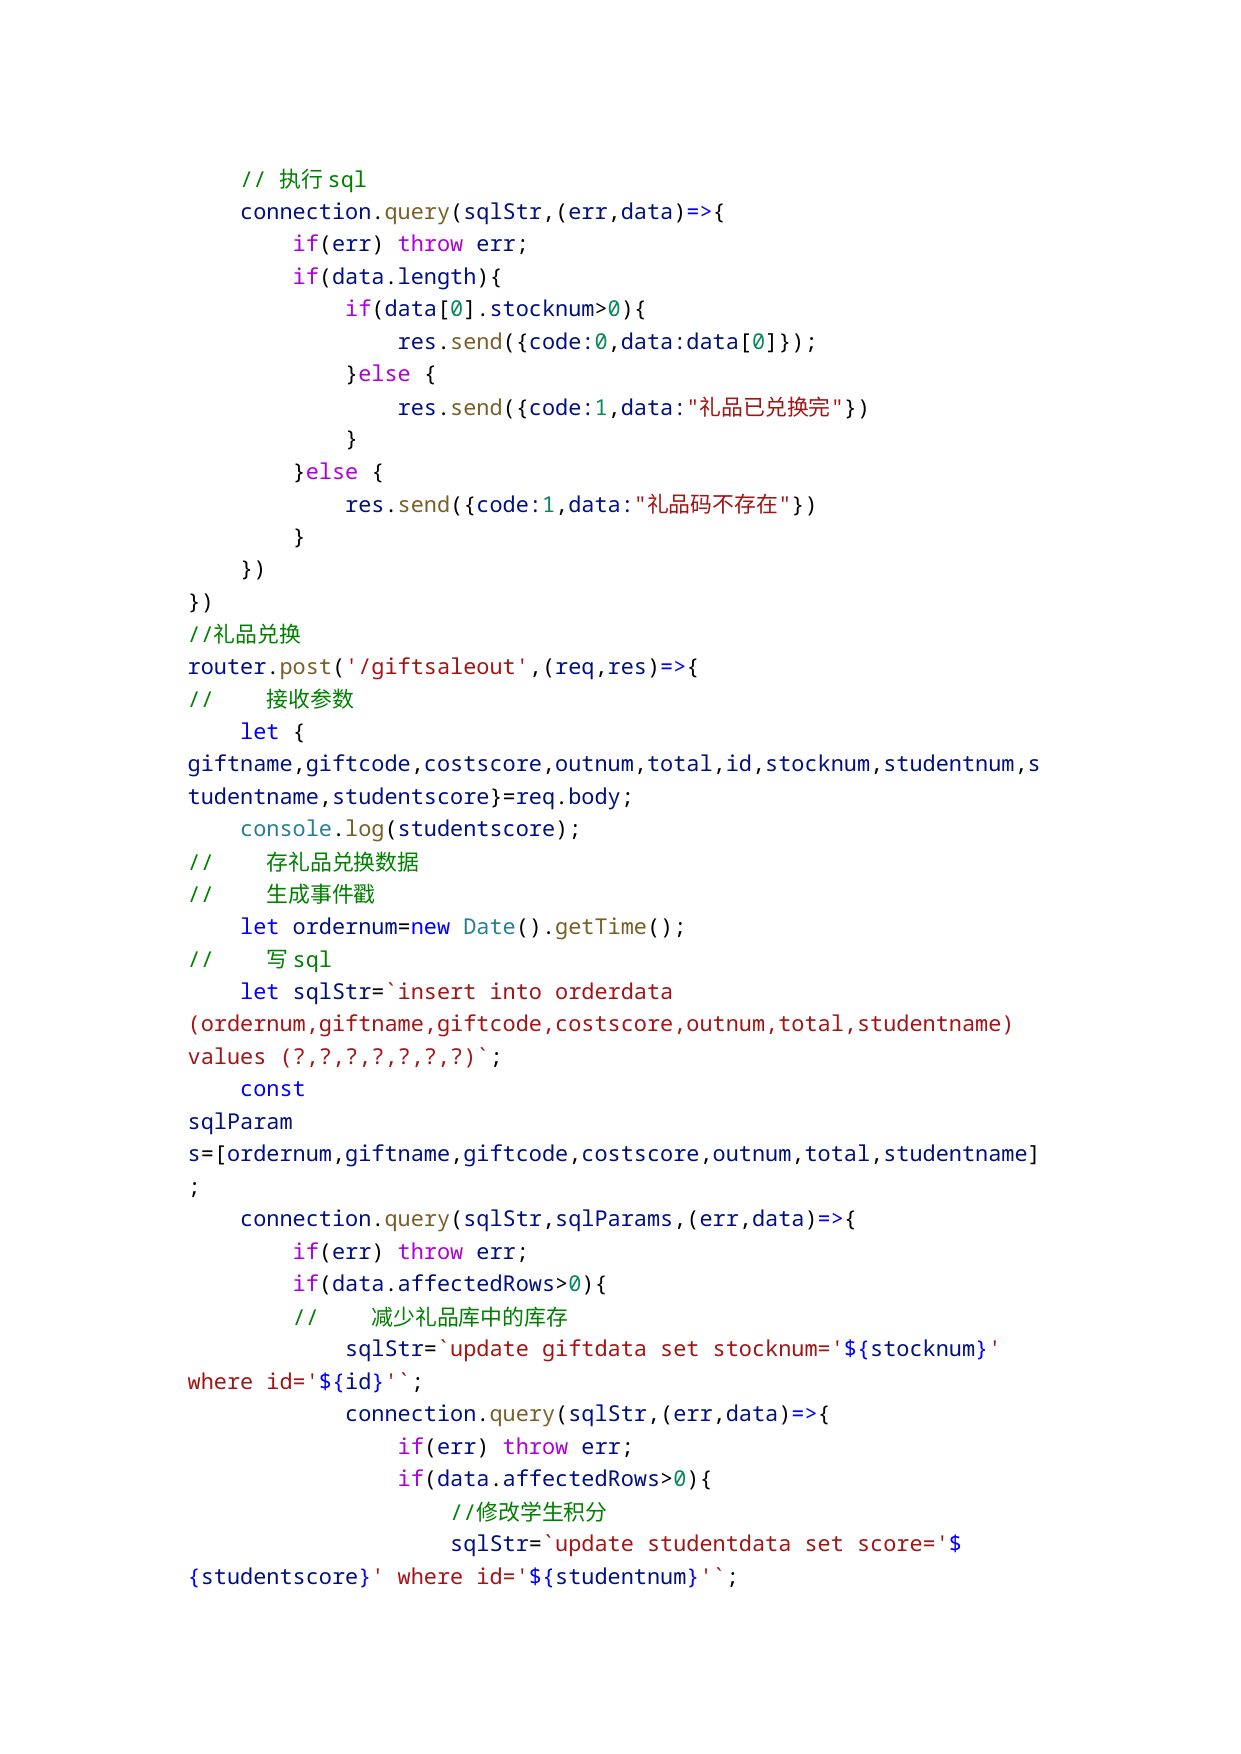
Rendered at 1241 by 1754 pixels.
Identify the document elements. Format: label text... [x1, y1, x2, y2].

text //修改学生积分 [187, 1494, 1053, 1527]
text }else { [187, 357, 1053, 389]
text }) [187, 584, 1053, 617]
text connection.query(sqlStr,(err,data)=>{ [187, 194, 1053, 227]
text // 写sql [187, 942, 1053, 974]
text if(err) throw err; [187, 1429, 1053, 1462]
text connection.query(sqlStr,sqlParams,(err,data)=>{ [187, 1202, 1053, 1234]
text // 接收参数 [187, 682, 1053, 714]
text sqlStr=`update studentdata set score='${studentscore}' where id='${studentnum}'`; [187, 1527, 1053, 1592]
text if(data.affectedRows>0){ [187, 1267, 1053, 1299]
text } [187, 422, 1053, 454]
text } [187, 519, 1053, 552]
text if(data.affectedRows>0){ [187, 1462, 1053, 1494]
text let { giftname,giftcode,costscore,outnum,total,id,stocknum,studentnum,studentname,studentscore}=req.body; [187, 714, 1053, 812]
text if(data[0].stocknum>0){ [187, 292, 1053, 324]
text // 生成事件戳 [187, 877, 1053, 909]
text res.send({code:1,data:"礼品码不存在"}) [187, 487, 1053, 519]
text if(data.length){ [187, 259, 1053, 292]
text if(err) throw err; [187, 1234, 1053, 1267]
text }else { [187, 454, 1053, 487]
text sqlStr=`update giftdata set stocknum='${stocknum}' where id='${id}'`; [187, 1332, 1053, 1397]
text console.log(studentscore); [187, 812, 1053, 844]
text const sqlParams=[ordernum,giftname,giftcode,costscore,outnum,total,studentname]; [187, 1072, 1053, 1202]
text connection.query(sqlStr,(err,data)=>{ [187, 1397, 1053, 1429]
text router.post('/giftsaleout',(req,res)=>{ [187, 649, 1053, 682]
text let sqlStr=`insert into orderdata (ordernum,giftname,giftcode,costscore,outnum,total,studentname) values (?,?,?,?,?,?,?)`; [187, 974, 1053, 1072]
text res.send({code:0,data:data[0]}); [187, 324, 1053, 357]
text if(err) throw err; [187, 227, 1053, 259]
text }) [187, 552, 1053, 584]
text // 存礼品兑换数据 [187, 844, 1053, 877]
text // 减少礼品库中的库存 [187, 1299, 1053, 1332]
text let ordernum=new Date().getTime(); [187, 909, 1053, 942]
text res.send({code:1,data:"礼品已兑换完"}) [187, 389, 1053, 422]
text //礼品兑换 [187, 617, 1053, 649]
text // 执行sql [187, 162, 1053, 194]
